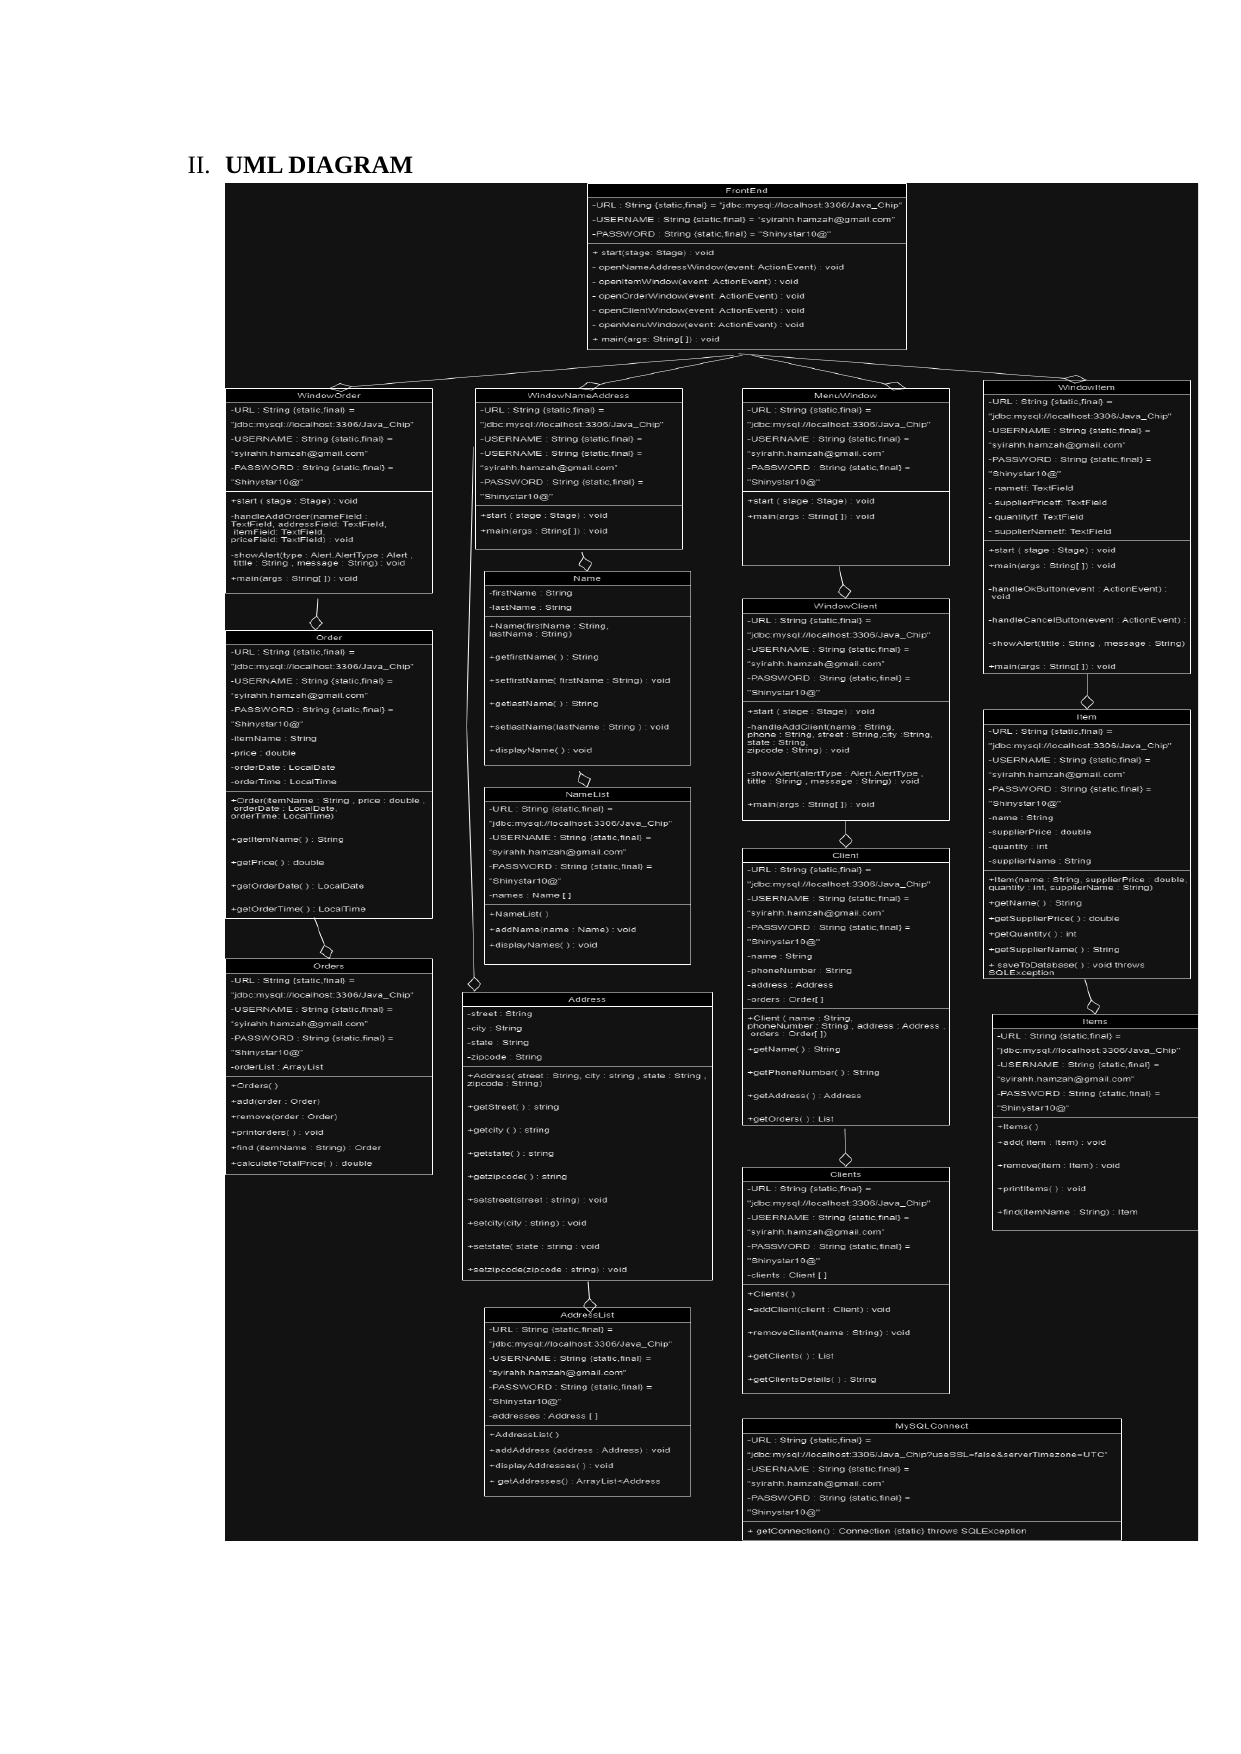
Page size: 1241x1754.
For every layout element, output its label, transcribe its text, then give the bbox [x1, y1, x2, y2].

picture [225, 183, 1199, 1541]
